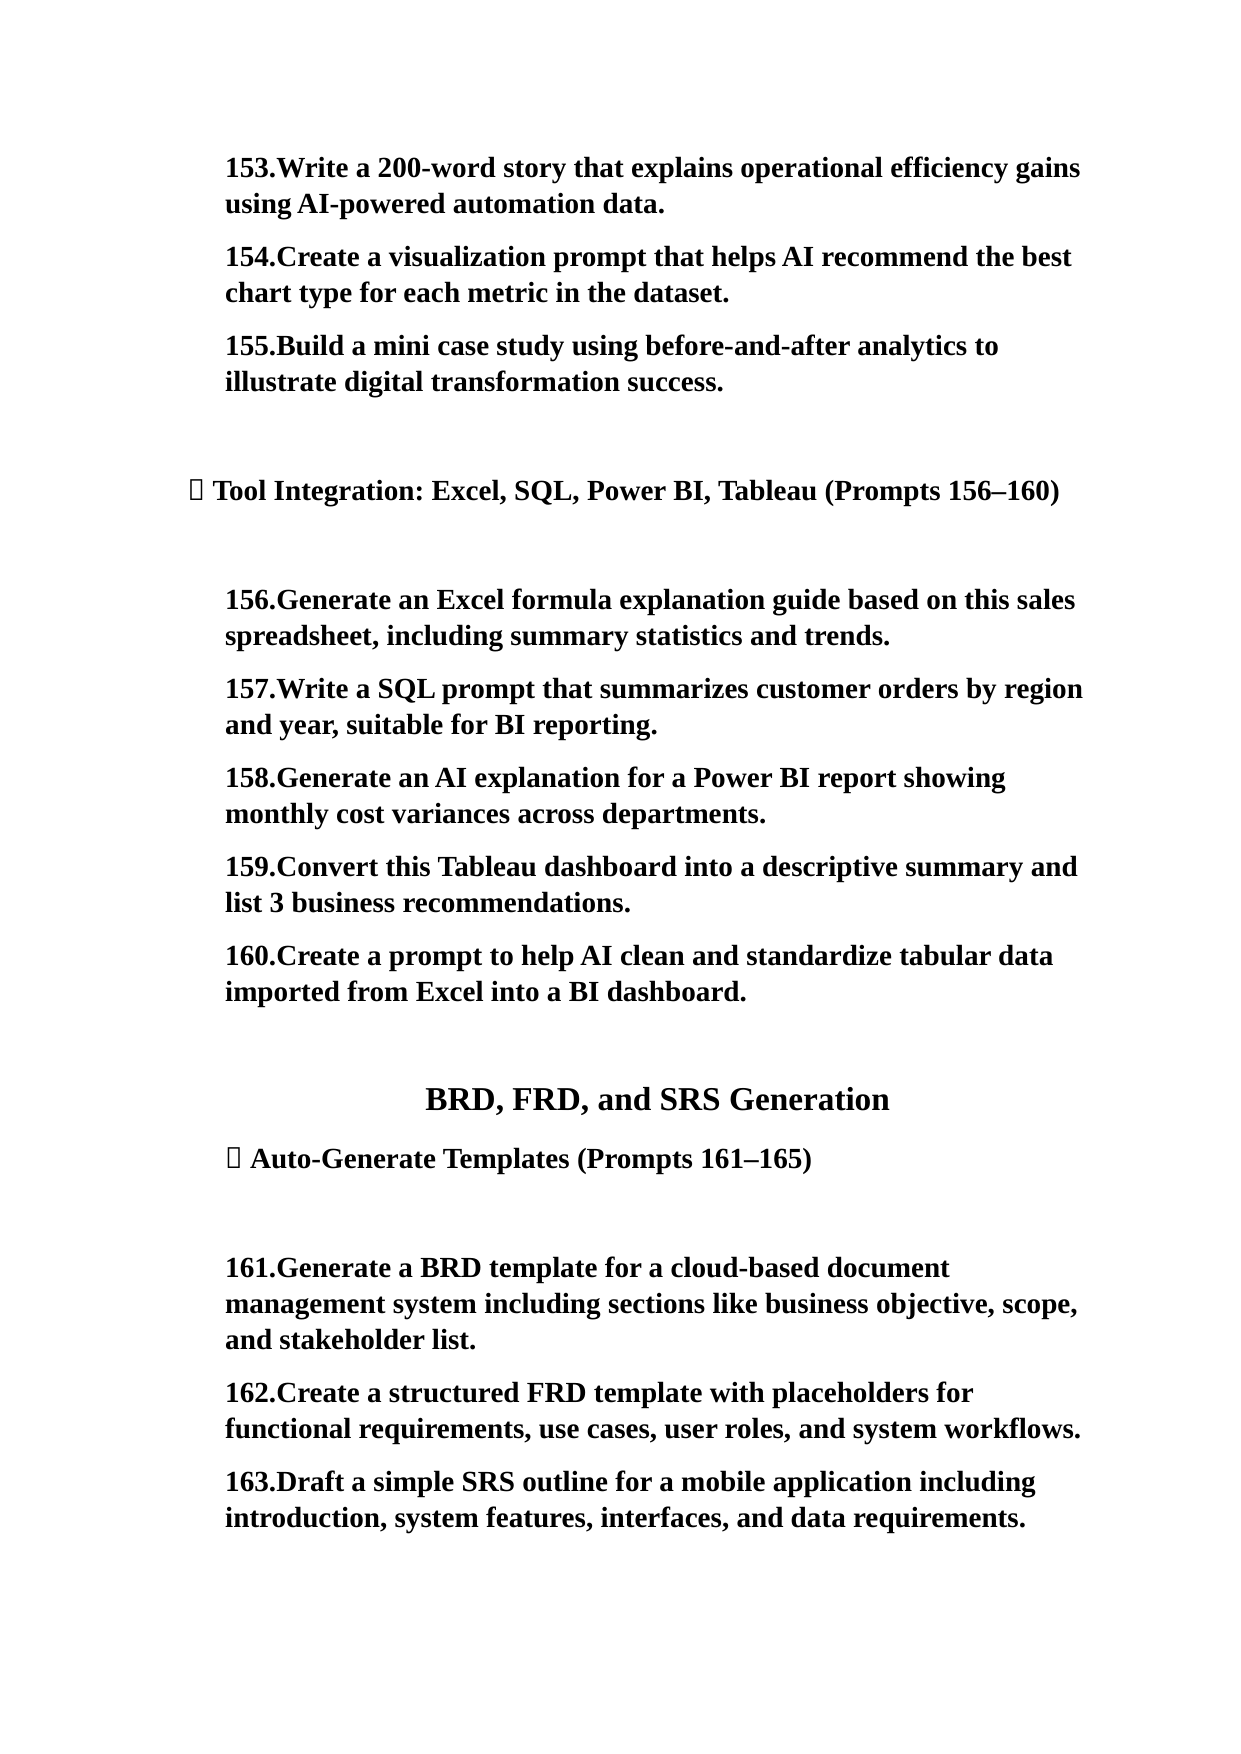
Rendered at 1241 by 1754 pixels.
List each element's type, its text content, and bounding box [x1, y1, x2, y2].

text 🔹 Tool Integration: Excel, SQL, Power BI, Tableau (Prompts 156–160) [187, 470, 1090, 509]
text 156.Generate an Excel formula explanation guide based on this sales spreadsheet, including summary statistics and trends. [225, 582, 1090, 652]
text 159.Convert this Tableau dashboard into a descriptive summary and list 3 business recommendations. [225, 849, 1090, 918]
text 163.Draft a simple SRS outline for a mobile application including introduction, system features, interfaces, and data requirements. [225, 1464, 1090, 1534]
text 161.Generate a BRD template for a cloud-based document management system including sections like business objective, scope, and stakeholder list. [225, 1250, 1090, 1356]
text 155.Build a mini case study using before-and-after analytics to illustrate digital transformation success. [225, 328, 1090, 398]
text 🔹 Auto-Generate Templates (Prompts 161–165) [225, 1138, 1090, 1177]
text 158.Generate an AI explanation for a Power BI report showing monthly cost variances across departments. [225, 760, 1090, 829]
text BRD, FRD, and SRS Generation [225, 1079, 1090, 1118]
text 157.Write a SQL prompt that summarizes customer orders by region and year, suitable for BI reporting. [225, 671, 1090, 741]
text 162.Create a structured FRD template with placeholders for functional requirements, use cases, user roles, and system workflows. [225, 1375, 1090, 1445]
text 153.Write a 200-word story that explains operational efficiency gains using AI-powered automation data. [225, 150, 1090, 220]
text 160.Create a prompt to help AI clean and standardize tabular data imported from Excel into a BI dashboard. [225, 938, 1090, 1007]
text 154.Create a visualization prompt that helps AI recommend the best chart type for each metric in the dataset. [225, 239, 1090, 309]
